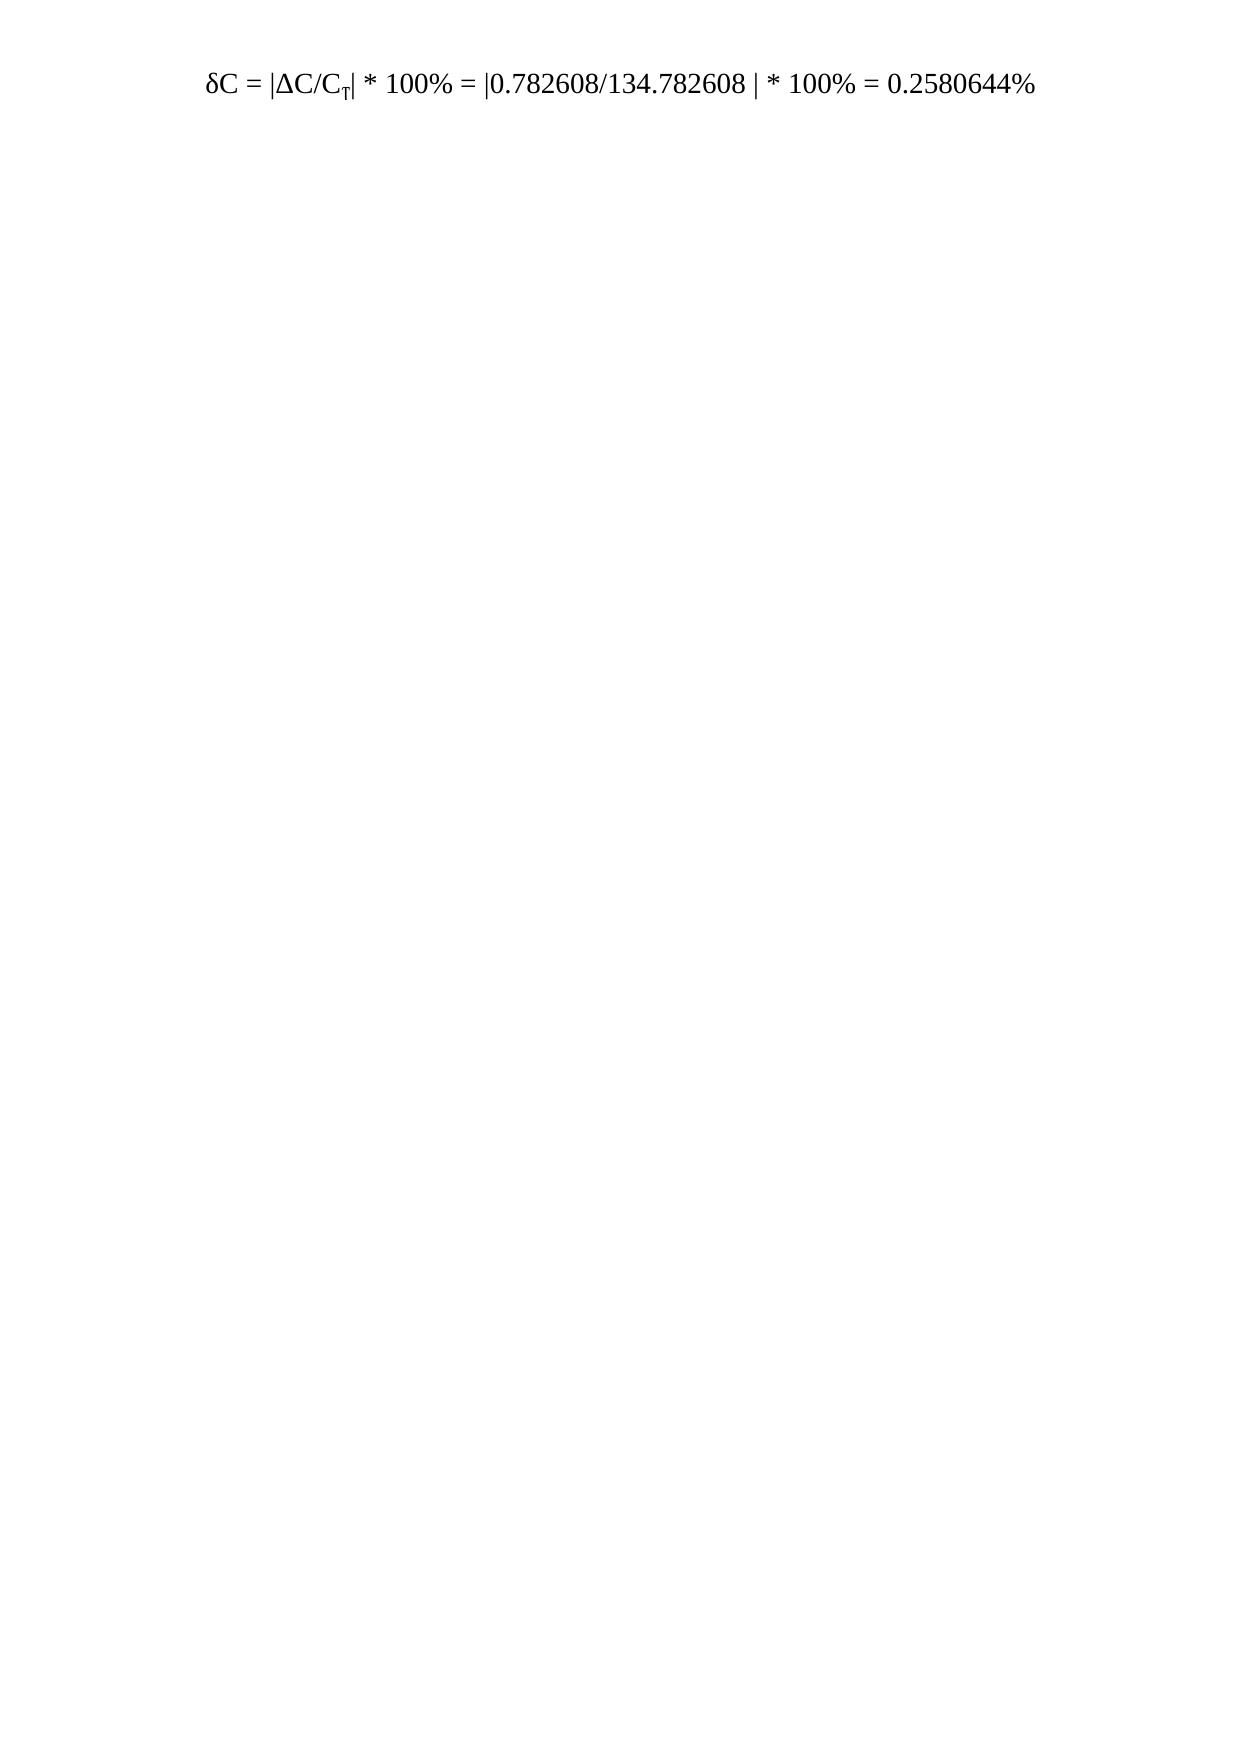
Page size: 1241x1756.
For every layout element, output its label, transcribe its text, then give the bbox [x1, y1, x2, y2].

text δС = |ΔC/Cͳ| * 100% = |0.782608/134.782608 | * 100% = 0.2580644% [0, 67, 1240, 100]
